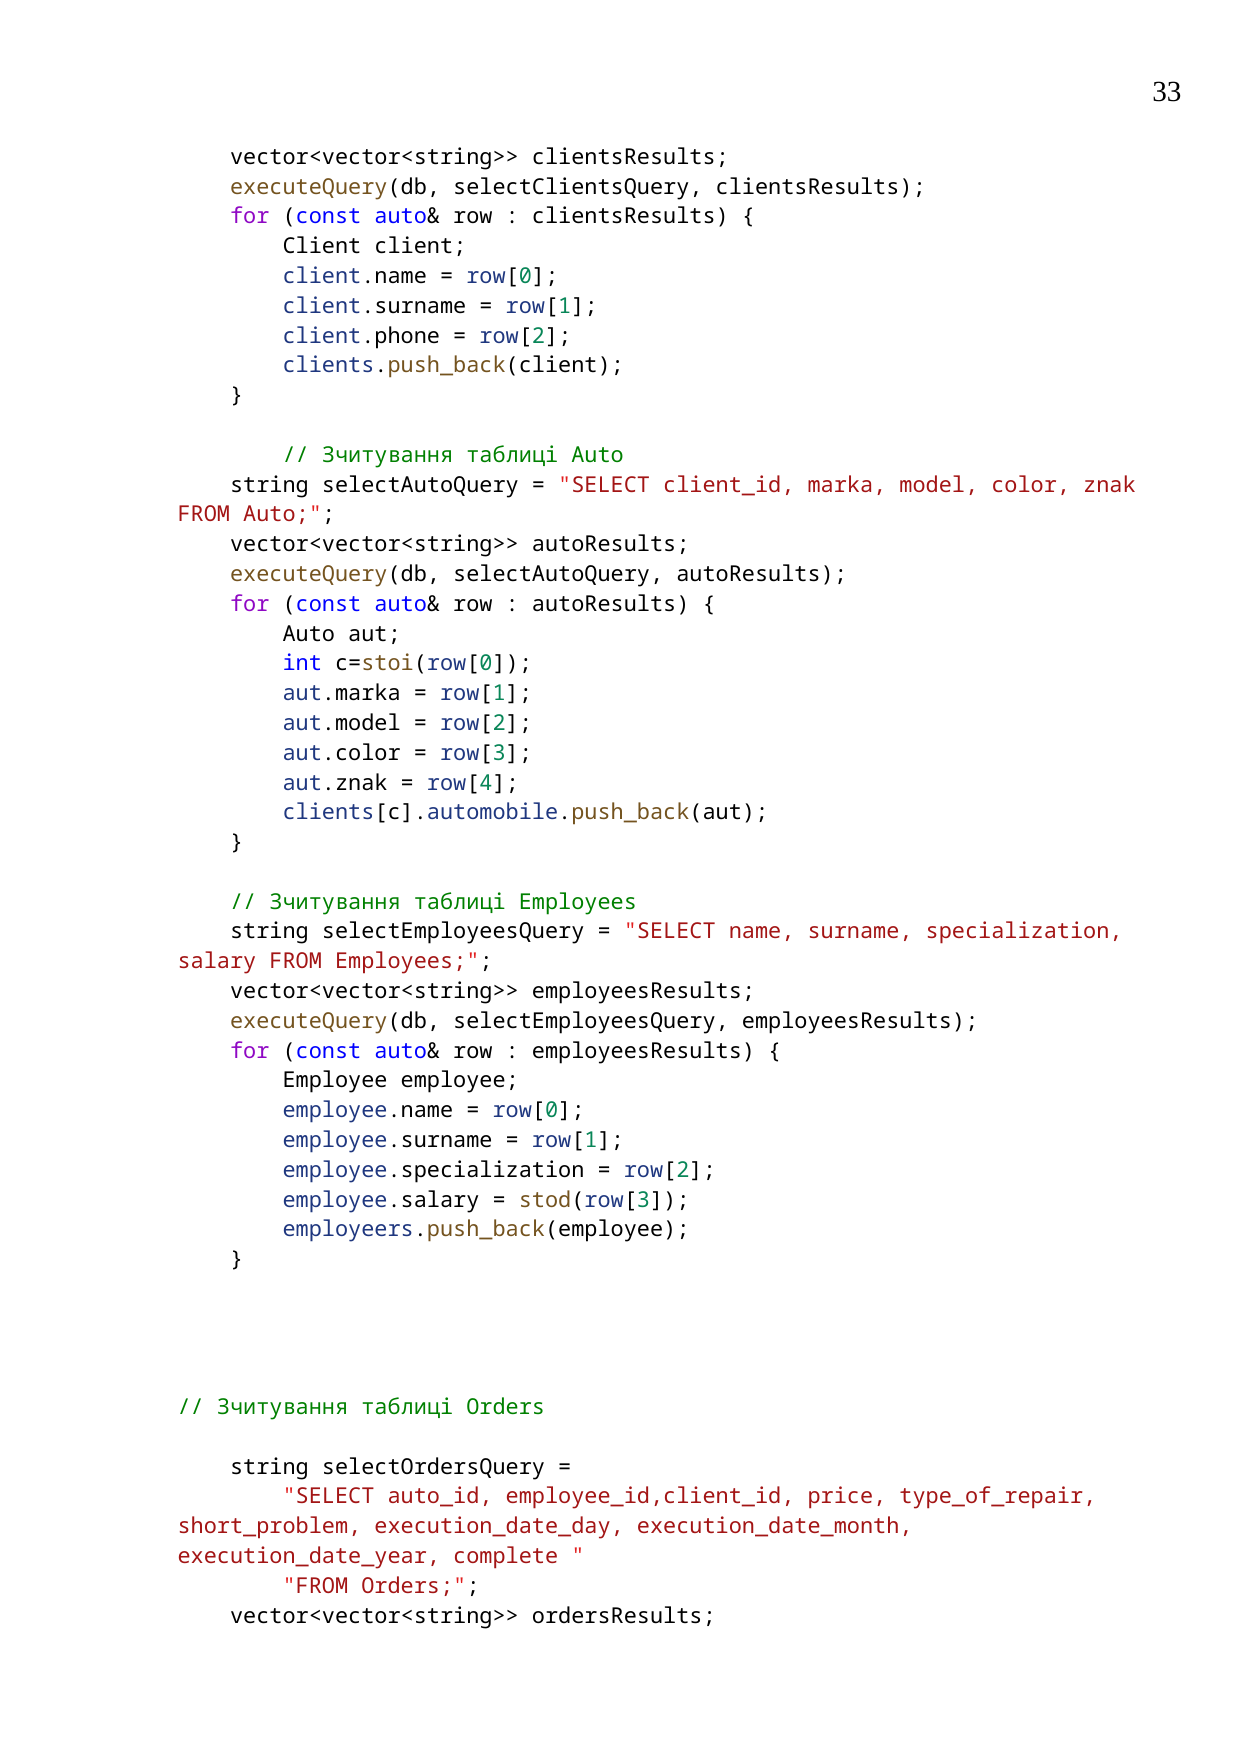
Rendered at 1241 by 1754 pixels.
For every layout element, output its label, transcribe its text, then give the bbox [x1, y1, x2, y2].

text aut.marka = row[1]; [177, 677, 1181, 707]
text employee.name = row[0]; [177, 1094, 1181, 1124]
text string selectEmployeesQuery = "SELECT name, surname, specialization, salary FROM Employees;"; [177, 916, 1181, 975]
text // Зчитування таблиці Orders [177, 1391, 1181, 1421]
text vector<vector<string>> autoResults; [177, 528, 1181, 558]
text executeQuery(db, selectAutoQuery, autoResults); [177, 558, 1181, 588]
text // Зчитування таблиці Auto [177, 439, 1181, 469]
text client.name = row[0]; [177, 260, 1181, 290]
text "SELECT auto_id, employee_id,client_id, price, type_of_repair, short_problem, execution_date_day, execution_date_month, execution_date_year, complete " [177, 1481, 1181, 1570]
text executeQuery(db, selectEmployeesQuery, employeesResults); [177, 1005, 1181, 1035]
text employee.salary = stod(row[3]); [177, 1184, 1181, 1213]
text client.surname = row[1]; [177, 290, 1181, 320]
text executeQuery(db, selectClientsQuery, clientsResults); [177, 171, 1181, 201]
text Client client; [177, 230, 1181, 260]
text int c=stoi(row[0]); [177, 647, 1181, 677]
text clients.push_back(client); [177, 349, 1181, 379]
text aut.znak = row[4]; [177, 767, 1181, 796]
text } [177, 1243, 1181, 1273]
text for (const auto& row : autoResults) { [177, 588, 1181, 618]
text clients[c].automobile.push_back(aut); [177, 796, 1181, 826]
text aut.model = row[2]; [177, 707, 1181, 737]
text Employee employee; [177, 1064, 1181, 1094]
text string selectAutoQuery = "SELECT client_id, marka, model, color, znak FROM Auto;"; [177, 469, 1181, 528]
text for (const auto& row : employeesResults) { [177, 1035, 1181, 1064]
text Auto aut; [177, 618, 1181, 647]
text employeers.push_back(employee); [177, 1213, 1181, 1243]
text employee.specialization = row[2]; [177, 1154, 1181, 1184]
text } [177, 826, 1181, 856]
text employee.surname = row[1]; [177, 1124, 1181, 1154]
text vector<vector<string>> ordersResults; [177, 1600, 1181, 1629]
text aut.color = row[3]; [177, 737, 1181, 767]
text client.phone = row[2]; [177, 320, 1181, 349]
text vector<vector<string>> employeesResults; [177, 975, 1181, 1005]
text vector<vector<string>> clientsResults; [177, 141, 1181, 171]
text } [177, 379, 1181, 409]
text for (const auto& row : clientsResults) { [177, 201, 1181, 230]
text string selectOrdersQuery = [177, 1451, 1181, 1481]
text "FROM Orders;"; [177, 1570, 1181, 1600]
text // Зчитування таблиці Employees [177, 886, 1181, 916]
